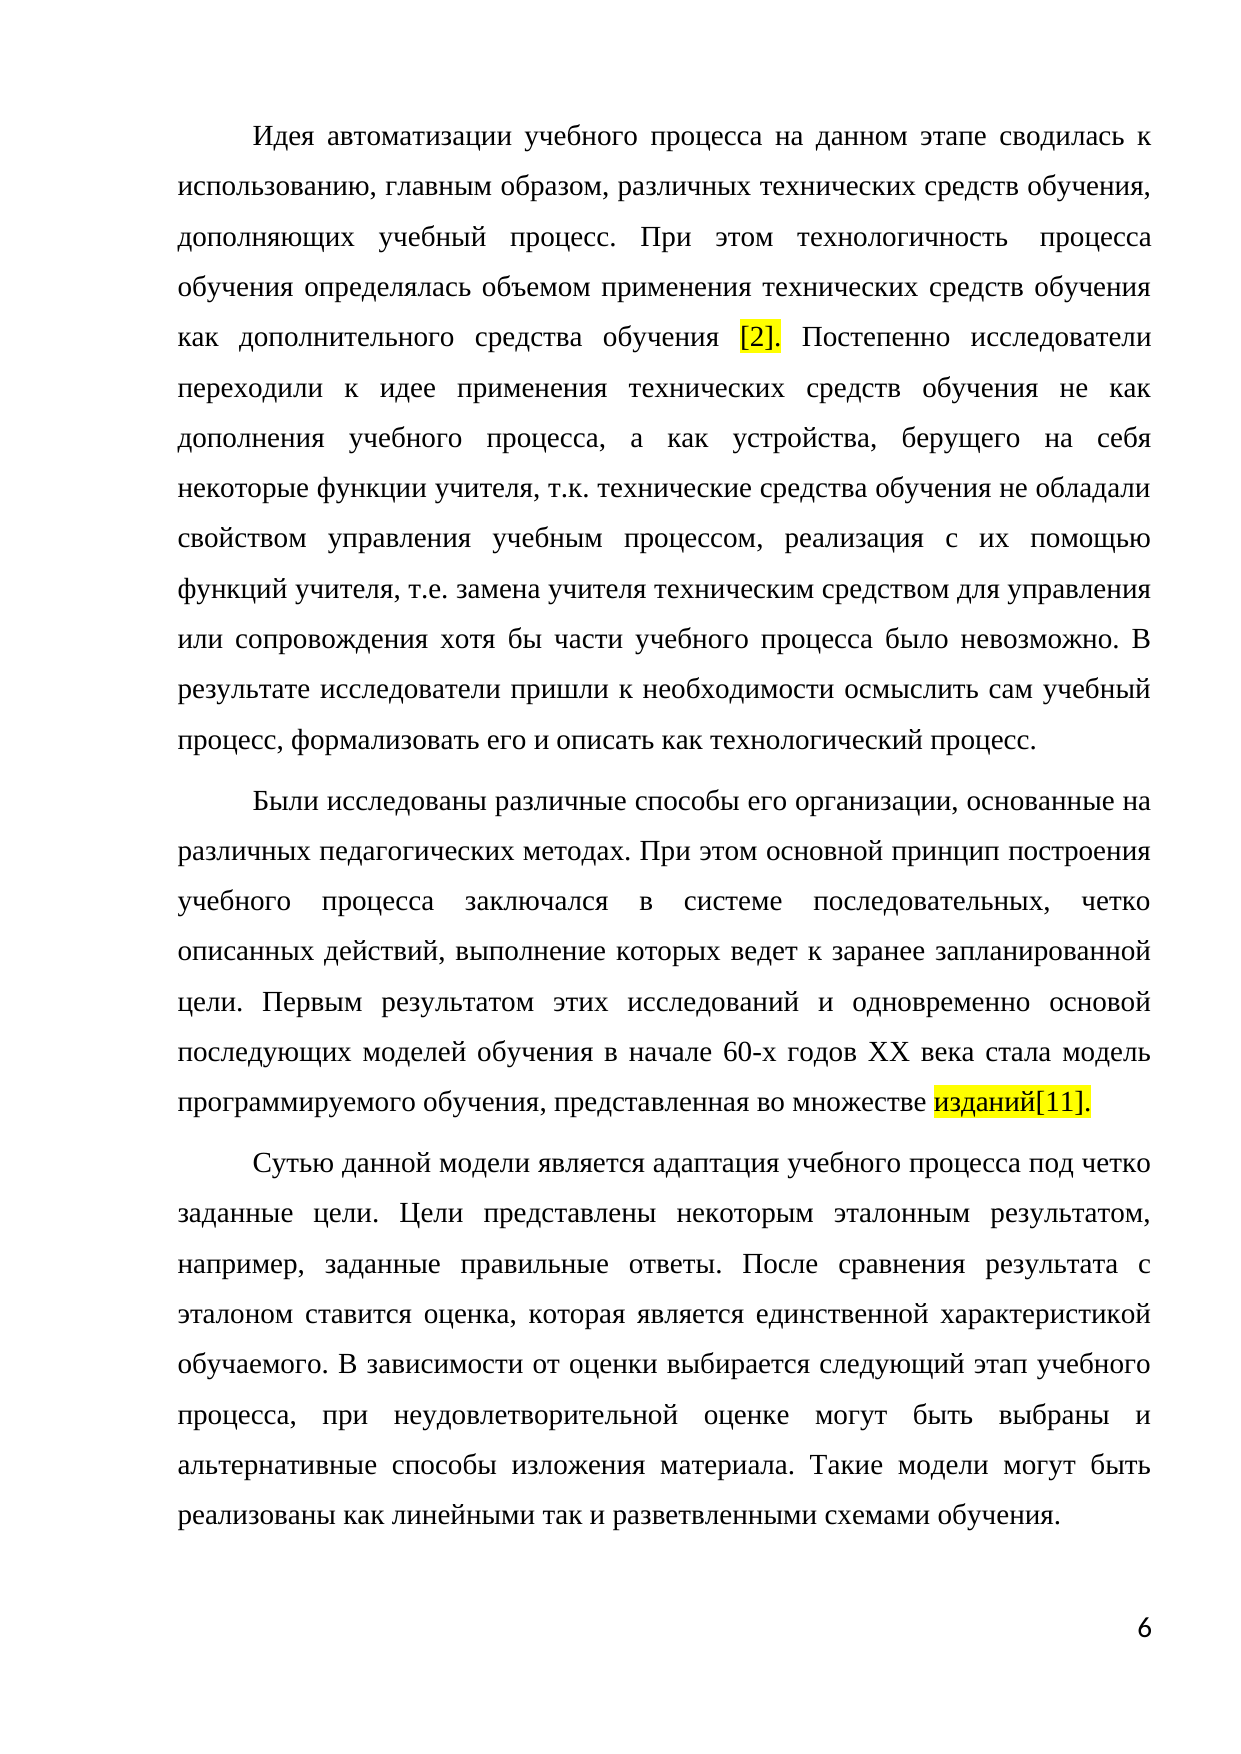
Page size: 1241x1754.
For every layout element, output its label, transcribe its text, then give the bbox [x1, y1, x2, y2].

text Сутью данной модели является адаптация учебного процесса под четко заданные цели. Цели представлены некоторым эталонным результатом, например, заданные правильные ответы. После сравнения результата с эталоном ставится оценка, которая является единственной характеристикой обучаемого. В зависимости от оценки выбирается следующий этап учебного процесса, при неудовлетворительной оценке могут быть выбраны и альтернативные способы изложения материала. Такие модели могут быть реализованы как линейными так и разветвленными схемами обучения. [177, 1145, 1152, 1531]
text Идея автоматизации учебного процесса на данном этапе сводилась к использованию, главным образом, различных технических средств обучения, дополняющих учебный процесс. При этом технологичность процесса обучения определялась объемом применения технических средств обучения как дополнительного средства обучения [2]. Постепенно исследователи переходили к идее применения технических средств обучения не как дополнения учебного процесса, а как устройства, берущего на себя некоторые функции учителя, т.к. технические средства обучения не обладали свойством управления учебным процессом, реализация с их помощью функций учителя, т.е. замена учителя техническим средством для управления или сопровождения хотя бы части учебного процесса было невозможно. В результате исследователи пришли к необходимости осмыслить сам учебный процесс, формализовать его и описать как технологический процесс. [177, 118, 1152, 755]
text Были исследованы различные способы его организации, основанные на различных педагогических методах. При этом основной принцип построения учебного процесса заключался в системе последовательных, четко описанных действий, выполнение которых ведет к заранее запланированной цели. Первым результатом этих исследований и одновременно основой последующих моделей обучения в начале 60-х годов XX века стала модель программируемого обучения, представленная во множестве изданий[11]. [177, 783, 1152, 1118]
